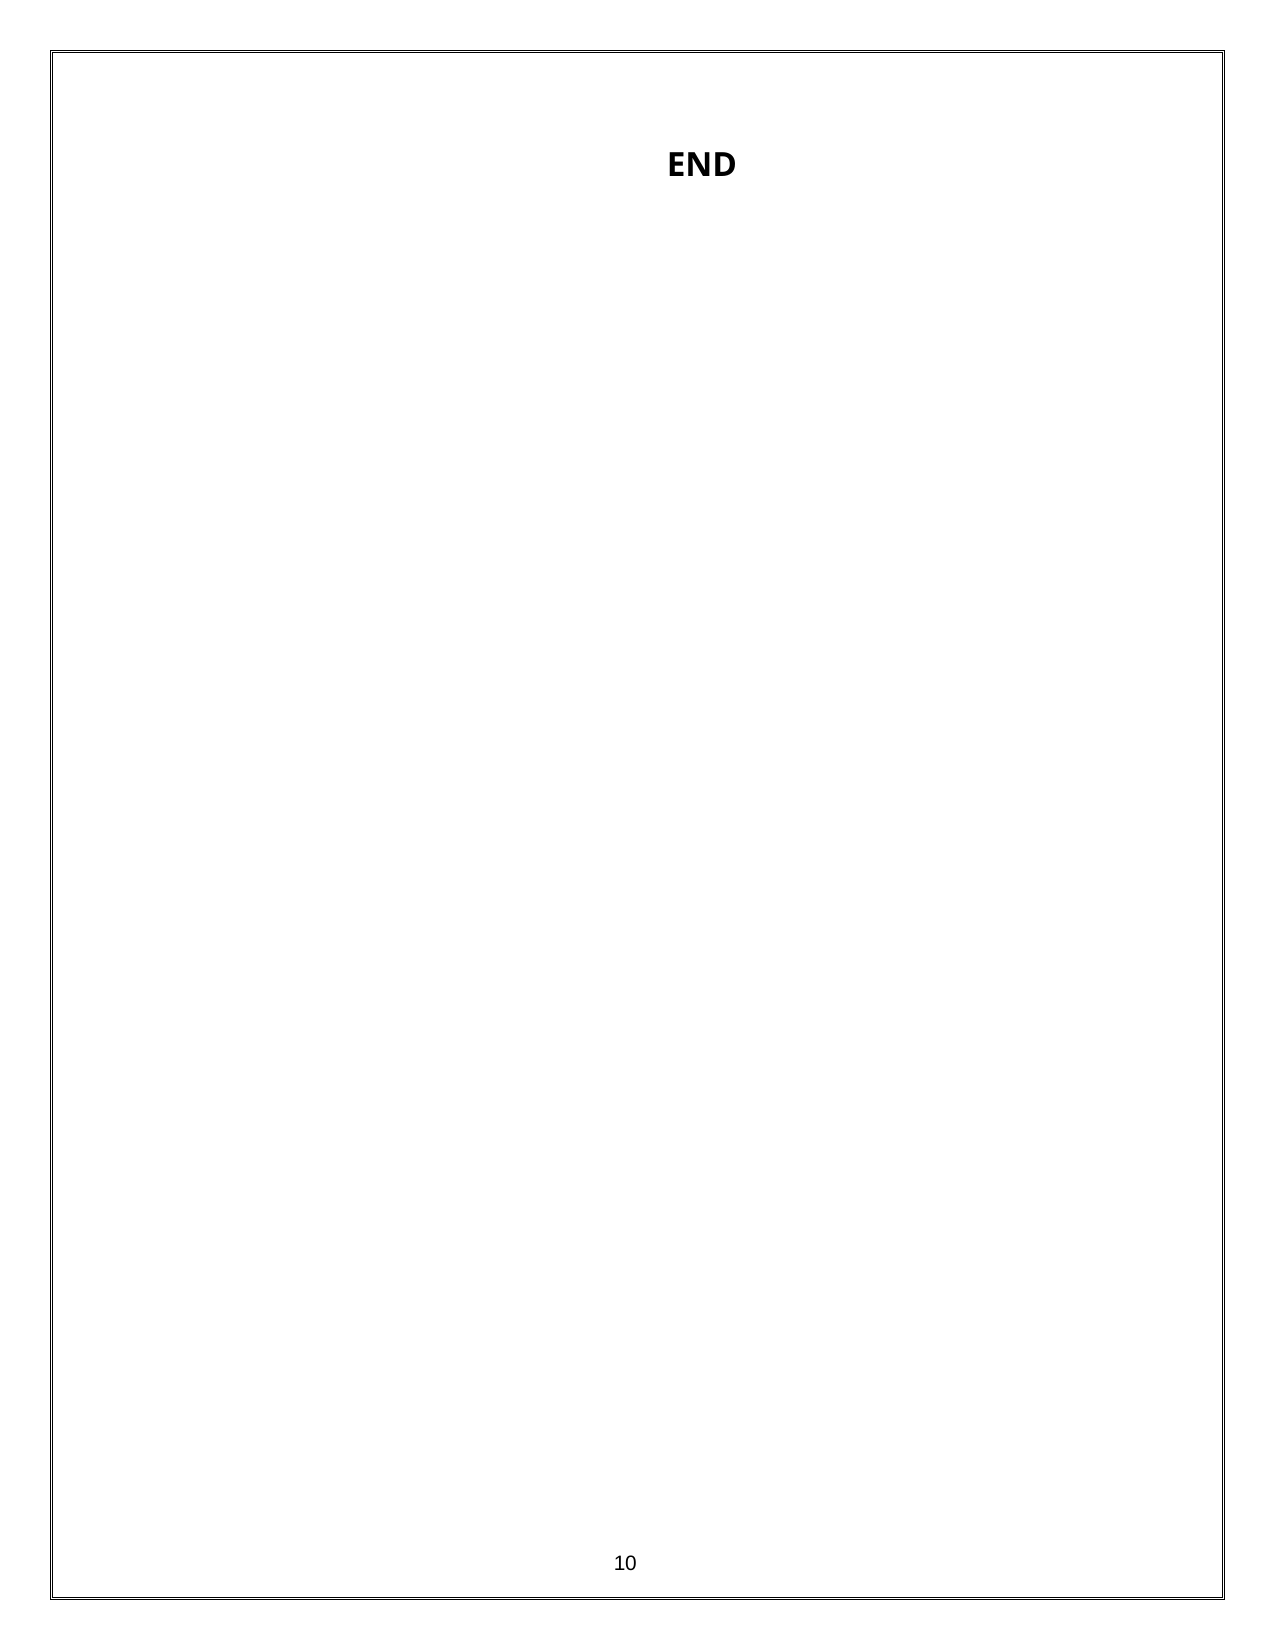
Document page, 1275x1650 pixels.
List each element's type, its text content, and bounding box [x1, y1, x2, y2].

list END [242, 141, 1162, 186]
